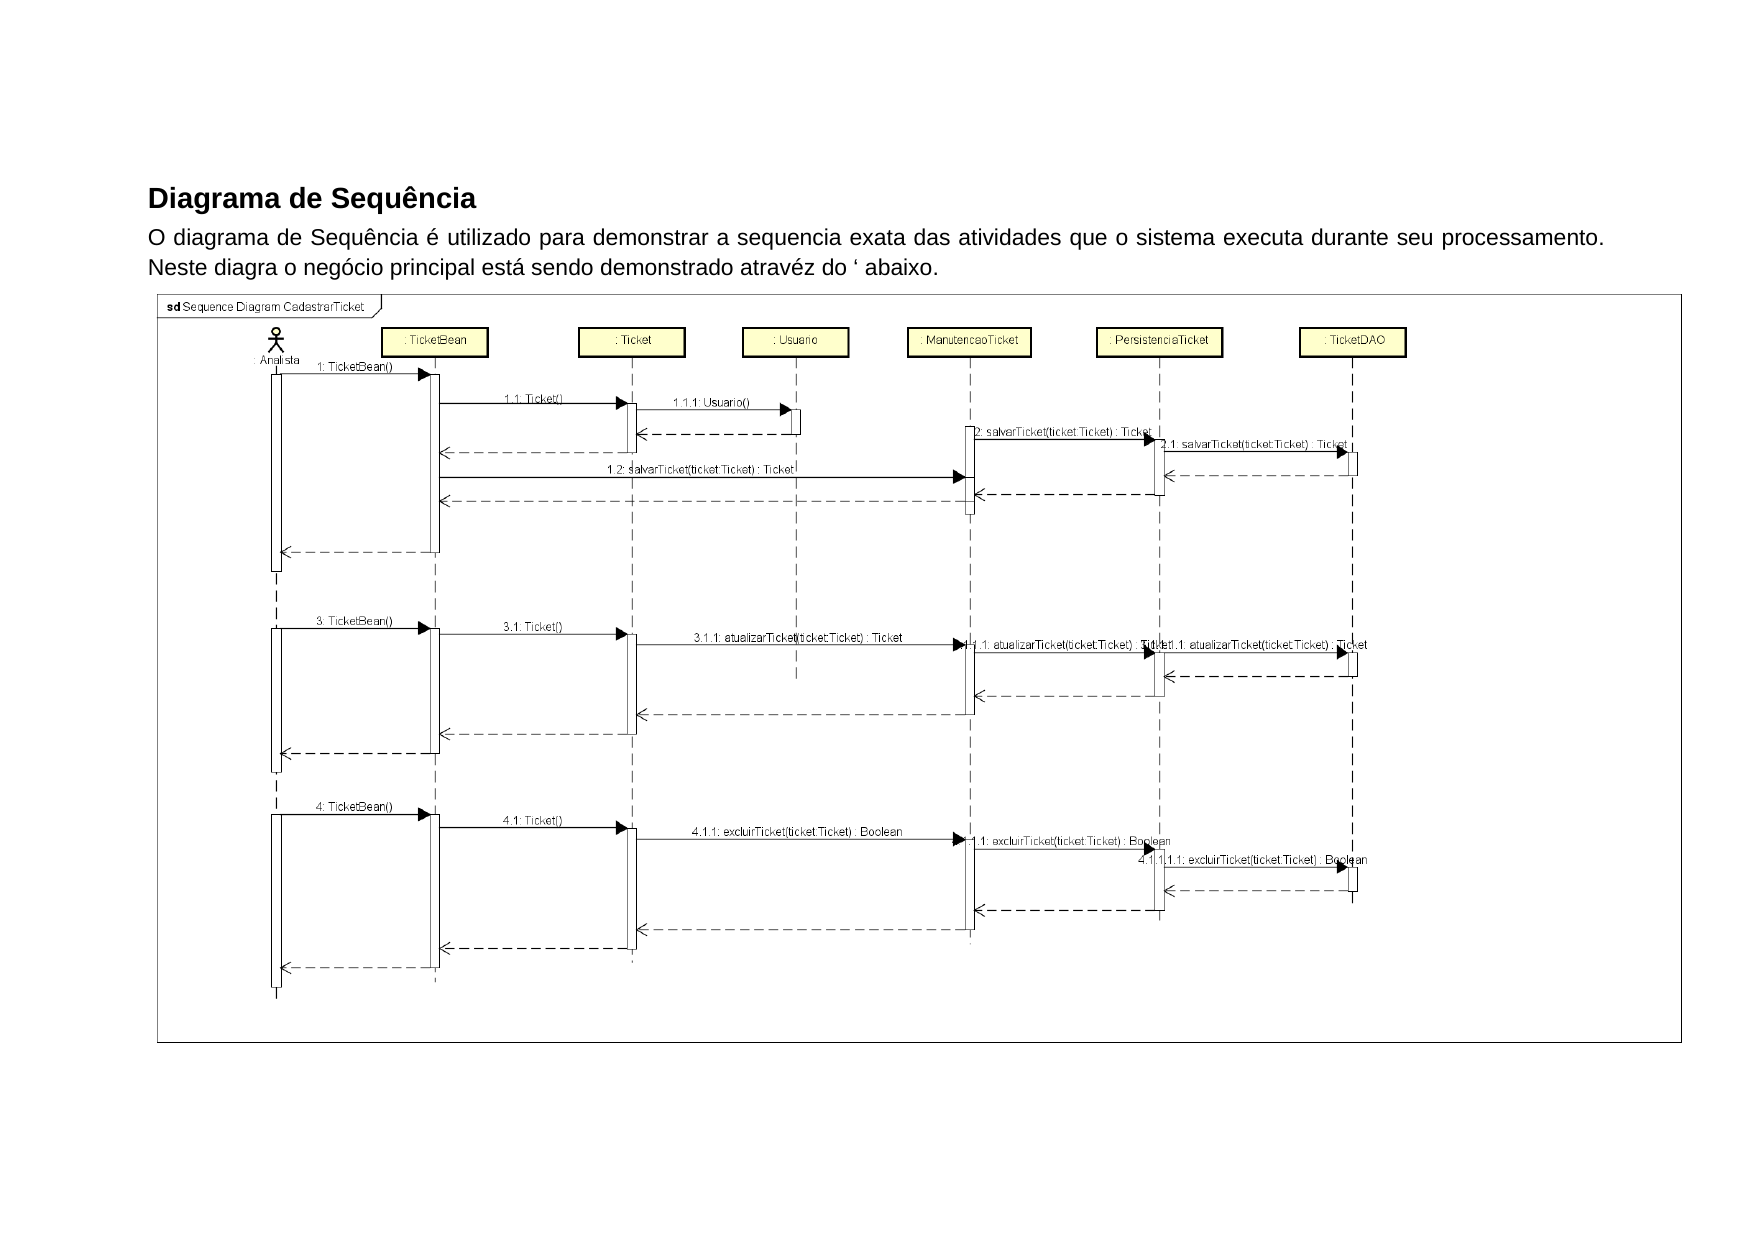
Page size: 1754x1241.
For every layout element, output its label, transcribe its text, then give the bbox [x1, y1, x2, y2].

subtitle O diagrama de Sequência é utilizado para demonstrar a sequencia exata das atividades que o sistema executa durante seu processamento. Neste diagra o negócio principal está sendo demonstrado atravéz do ‘ abaixo. [148, 224, 1606, 281]
picture [147, 284, 1691, 1052]
subtitle Diagrama de Sequência [148, 181, 1606, 215]
